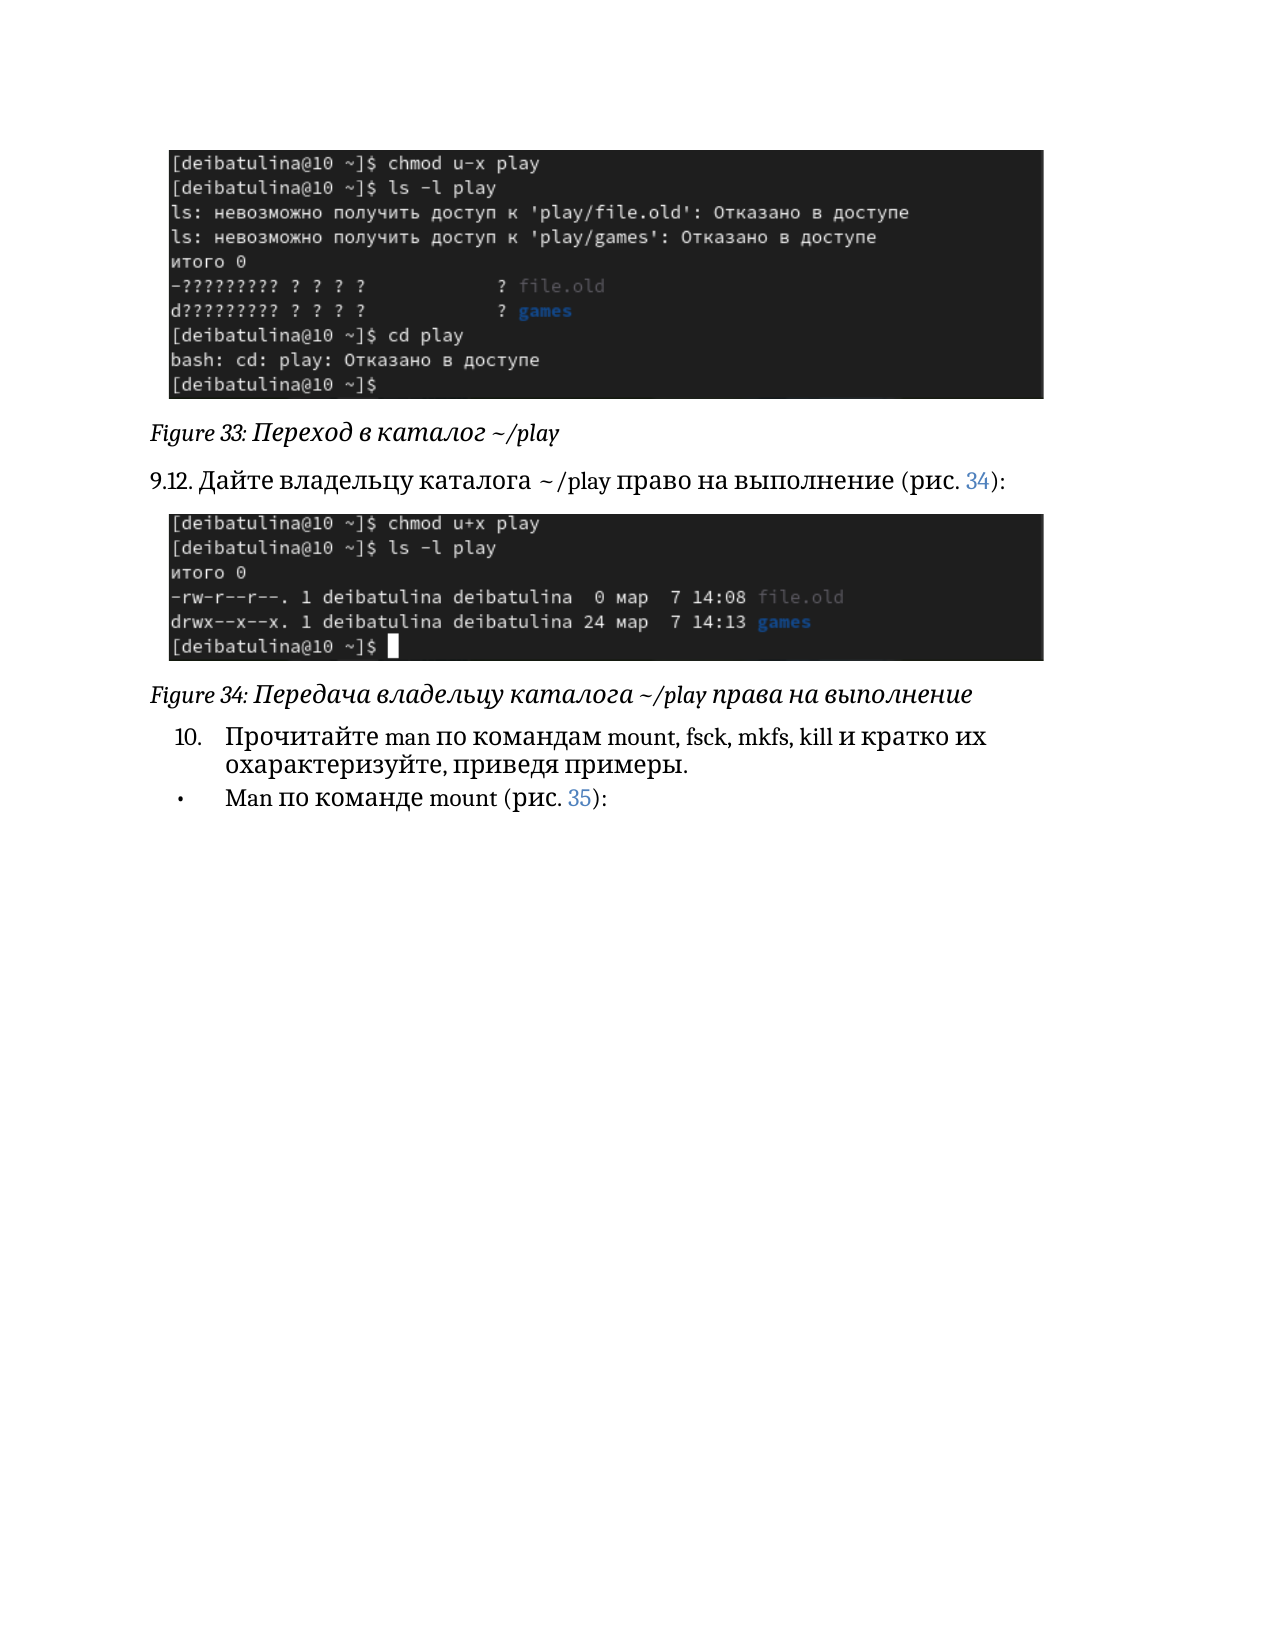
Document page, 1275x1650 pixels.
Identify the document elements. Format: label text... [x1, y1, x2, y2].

list Прочитайте man по командам mount, fsck, mkfs, kill и кратко их охарактеризуйте, приведя примеры. [175, 723, 1125, 780]
picture [168, 150, 1044, 399]
text 9.12. Дайте владельцу каталога ~/play право на выполнение (рис. 34): [150, 467, 1125, 495]
text Figure 34: Передача владельцу каталога ~/play права на выполнение [150, 681, 1125, 710]
list Man по команде mount (рис. 35): [175, 784, 1125, 813]
picture [168, 514, 1044, 661]
text Figure 33: Переход в каталог ~/play [150, 419, 1125, 448]
